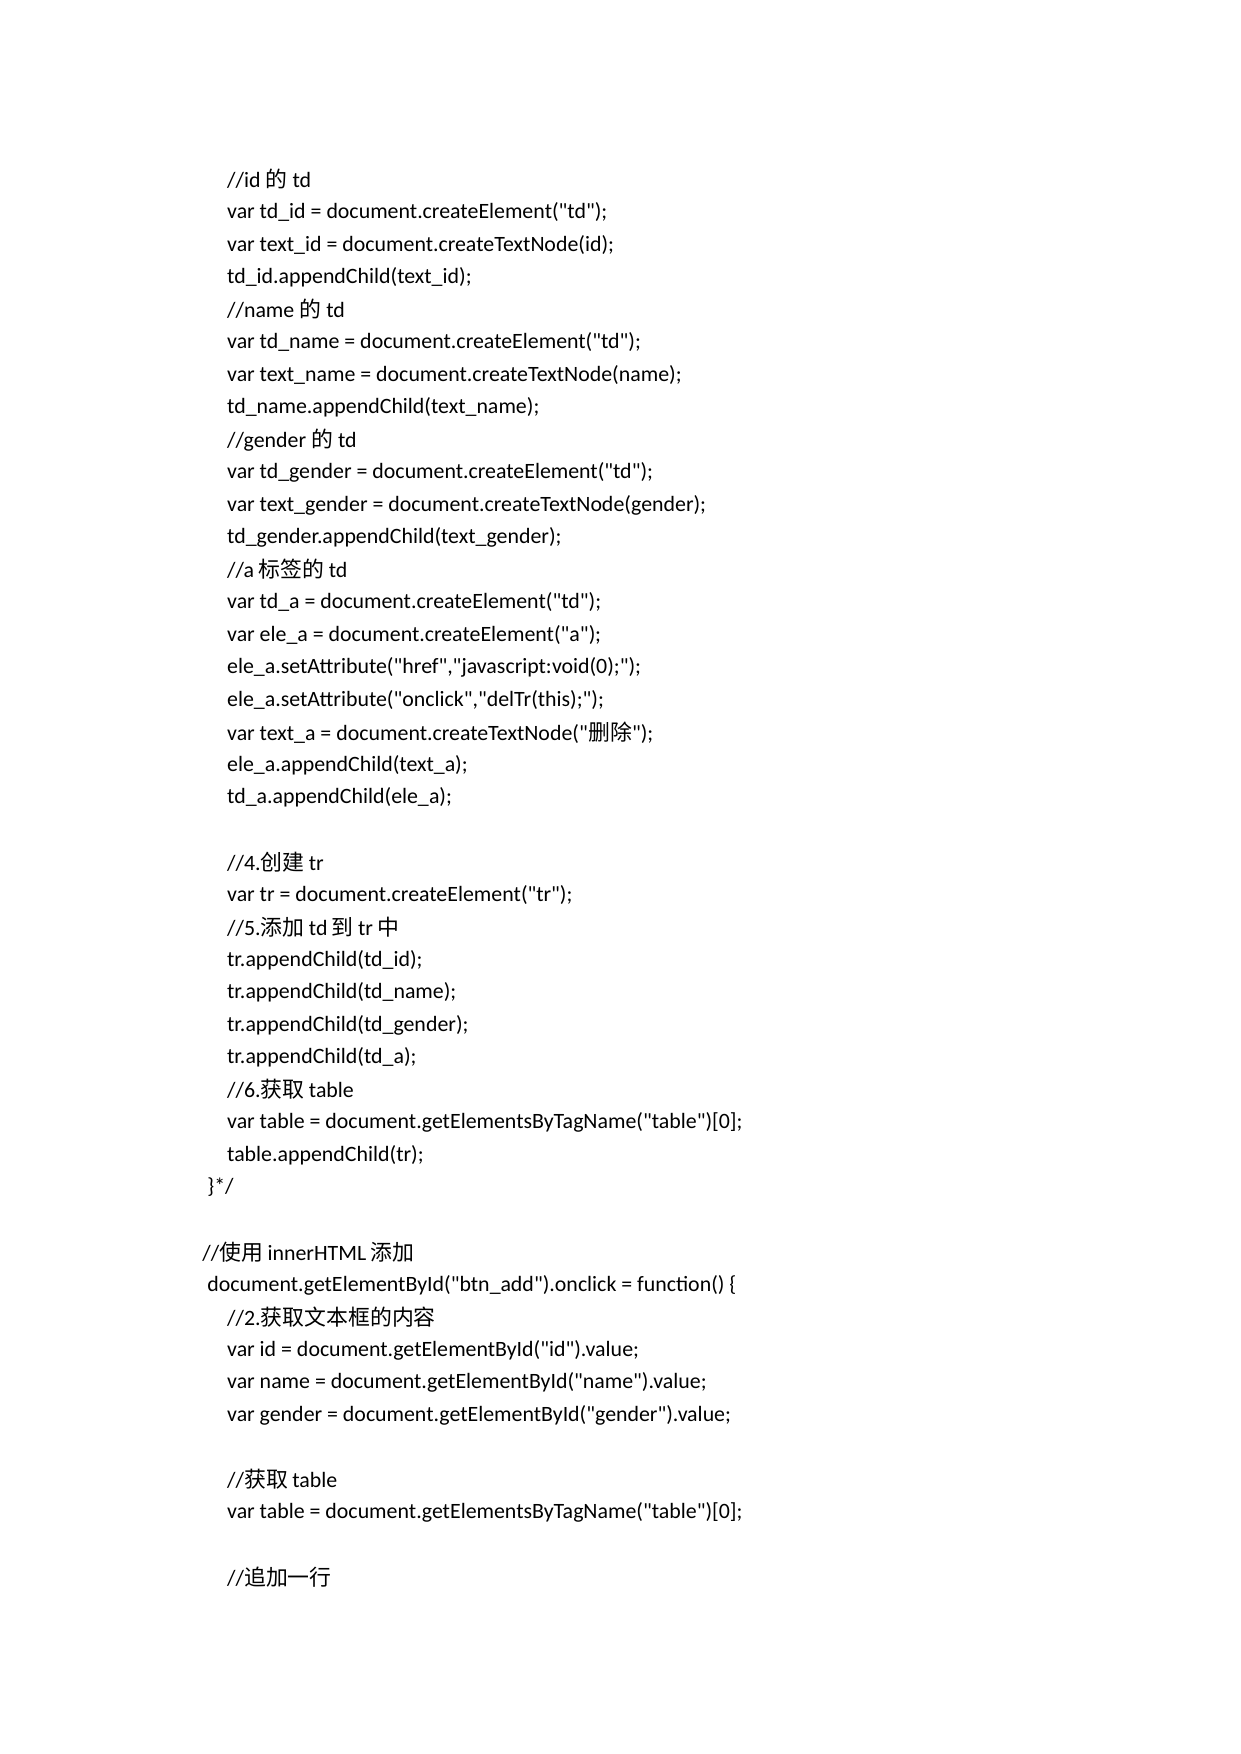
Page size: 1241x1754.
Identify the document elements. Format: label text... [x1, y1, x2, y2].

text document.getElementById("btn_add").onclick = function() { [187, 1267, 1053, 1299]
text //获取table [187, 1462, 1053, 1494]
text var td_name = document.createElement("td"); [187, 324, 1053, 357]
text //追加一行 [187, 1559, 1053, 1592]
text var td_a = document.createElement("td"); [187, 584, 1053, 617]
text ele_a.setAttribute("href","javascript:void(0);"); [187, 649, 1053, 682]
text var text_gender = document.createTextNode(gender); [187, 487, 1053, 519]
text //6.获取table [187, 1072, 1053, 1104]
text var id = document.getElementById("id").value; [187, 1332, 1053, 1364]
text //a标签的td [187, 552, 1053, 584]
text var td_gender = document.createElement("td"); [187, 454, 1053, 487]
text //id 的 td [187, 162, 1053, 194]
text }*/ [187, 1169, 1053, 1202]
text var text_name = document.createTextNode(name); [187, 357, 1053, 389]
text var table = document.getElementsByTagName("table")[0]; [187, 1104, 1053, 1137]
text var gender = document.getElementById("gender").value; [187, 1397, 1053, 1429]
text var tr = document.createElement("tr"); [187, 877, 1053, 909]
text var table = document.getElementsByTagName("table")[0]; [187, 1494, 1053, 1527]
text var name = document.getElementById("name").value; [187, 1364, 1053, 1397]
text tr.appendChild(td_name); [187, 974, 1053, 1007]
text ele_a.setAttribute("onclick","delTr(this);"); [187, 682, 1053, 714]
text //4.创建tr [187, 844, 1053, 877]
text td_id.appendChild(text_id); [187, 259, 1053, 292]
text var text_a = document.createTextNode("删除"); [187, 714, 1053, 747]
text tr.appendChild(td_id); [187, 942, 1053, 974]
text td_a.appendChild(ele_a); [187, 779, 1053, 812]
text //5.添加td到tr中 [187, 909, 1053, 942]
text //name 的 td [187, 292, 1053, 324]
text var text_id = document.createTextNode(id); [187, 227, 1053, 259]
text var td_id = document.createElement("td"); [187, 194, 1053, 227]
text tr.appendChild(td_gender); [187, 1007, 1053, 1039]
text ele_a.appendChild(text_a); [187, 747, 1053, 779]
text td_gender.appendChild(text_gender); [187, 519, 1053, 552]
text td_name.appendChild(text_name); [187, 389, 1053, 422]
text //gender 的 td [187, 422, 1053, 454]
text //使用innerHTML添加 [187, 1234, 1053, 1267]
text tr.appendChild(td_a); [187, 1039, 1053, 1072]
text var ele_a = document.createElement("a"); [187, 617, 1053, 649]
text table.appendChild(tr); [187, 1137, 1053, 1169]
text //2.获取文本框的内容 [187, 1299, 1053, 1332]
